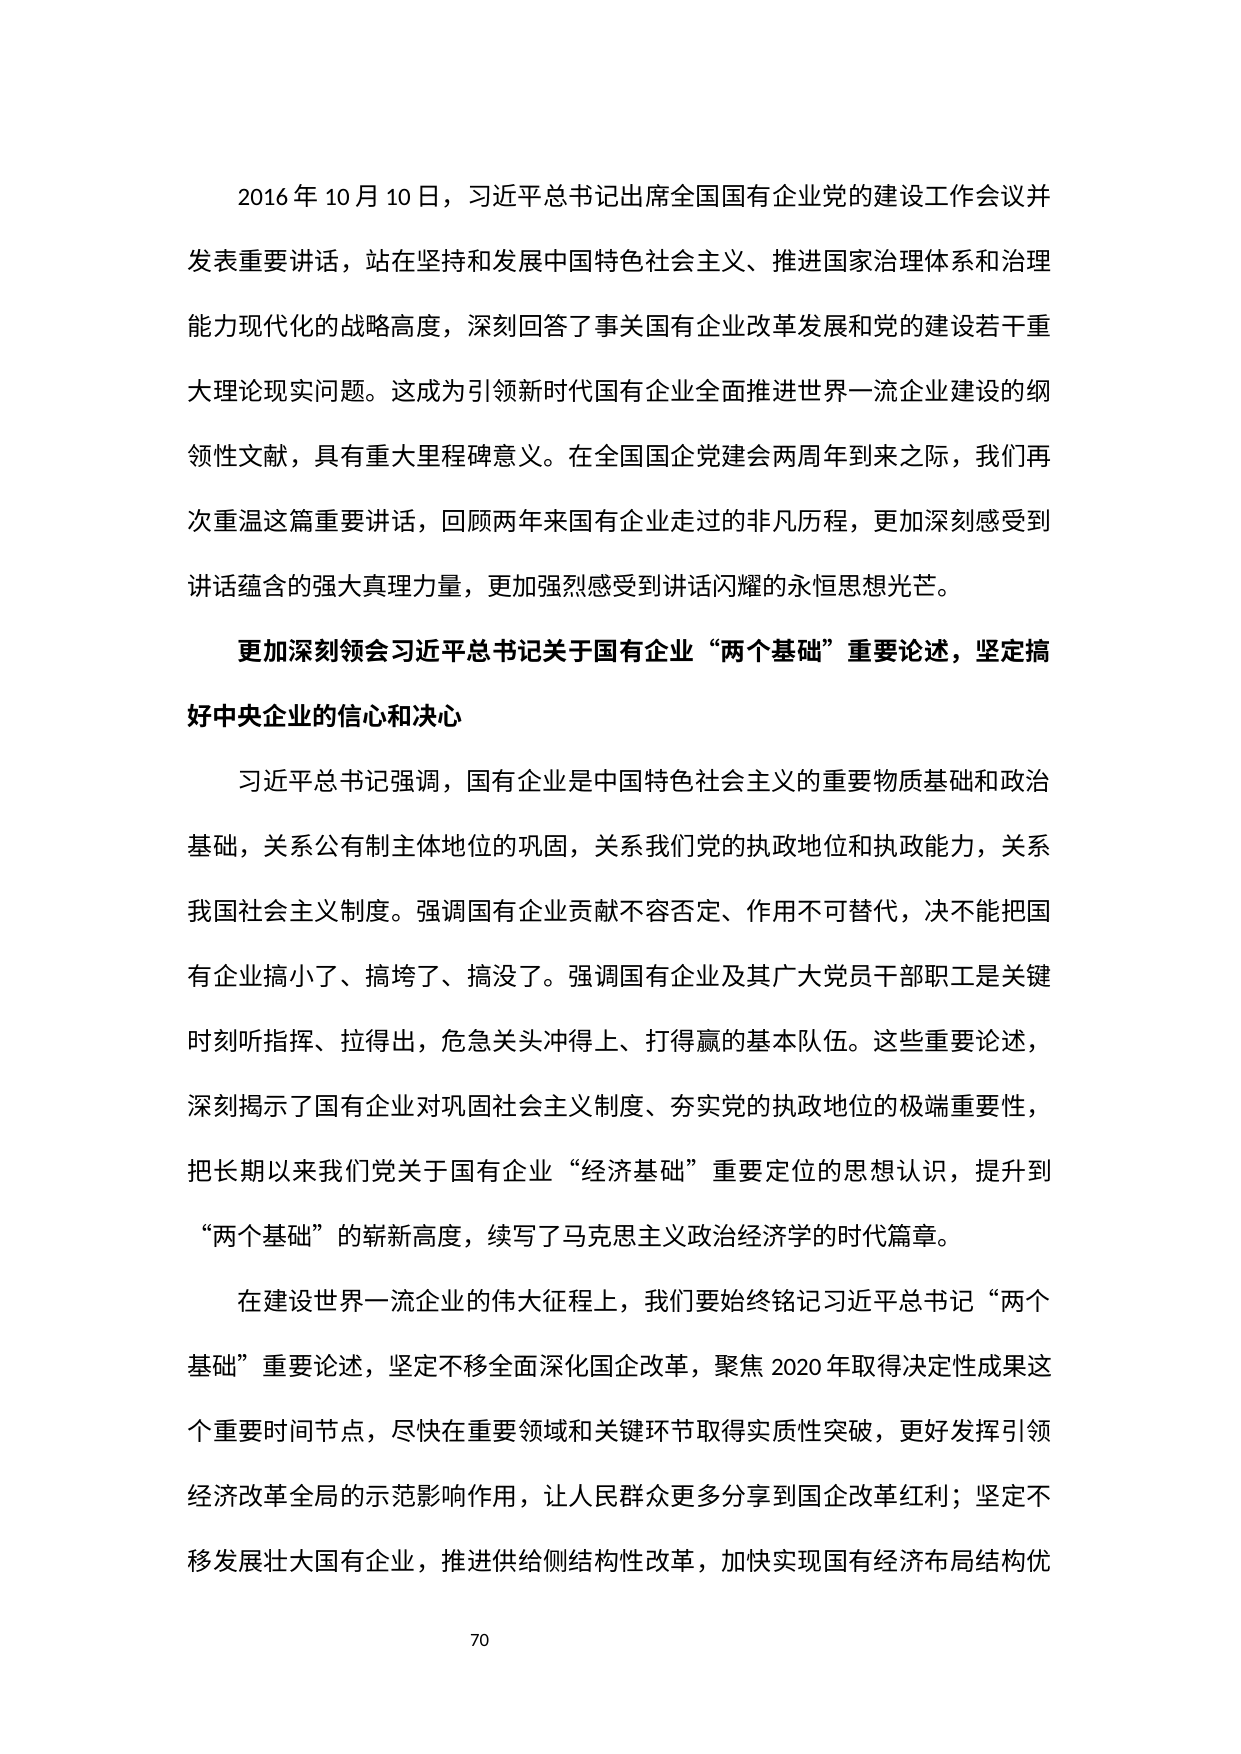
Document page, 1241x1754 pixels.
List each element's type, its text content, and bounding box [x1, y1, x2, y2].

text 习近平总书记强调，国有企业是中国特色社会主义的重要物质基础和政治基础，关系公有制主体地位的巩固，关系我们党的执政地位和执政能力，关系我国社会主义制度。强调国有企业贡献不容否定、作用不可替代，决不能把国有企业搞小了、搞垮了、搞没了。强调国有企业及其广大党员干部职工是关键时刻听指挥、拉得出，危急关头冲得上、打得赢的基本队伍。这些重要论述，深刻揭示了国有企业对巩固社会主义制度、夯实党的执政地位的极端重要性，把长期以来我们党关于国有企业“经济基础”重要定位的思想认识，提升到“两个基础”的崭新高度，续写了马克思主义政治经济学的时代篇章。 [187, 747, 1053, 1267]
text 更加深刻领会习近平总书记关于国有企业“两个基础”重要论述，坚定搞好中央企业的信心和决心 [187, 617, 1053, 747]
text 2016年10月10日，习近平总书记出席全国国有企业党的建设工作会议并发表重要讲话，站在坚持和发展中国特色社会主义、推进国家治理体系和治理能力现代化的战略高度，深刻回答了事关国有企业改革发展和党的建设若干重大理论现实问题。这成为引领新时代国有企业全面推进世界一流企业建设的纲领性文献，具有重大里程碑意义。在全国国企党建会两周年到来之际，我们再次重温这篇重要讲话，回顾两年来国有企业走过的非凡历程，更加深刻感受到讲话蕴含的强大真理力量，更加强烈感受到讲话闪耀的永恒思想光芒。 [187, 162, 1053, 617]
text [187, 1267, 1053, 1592]
